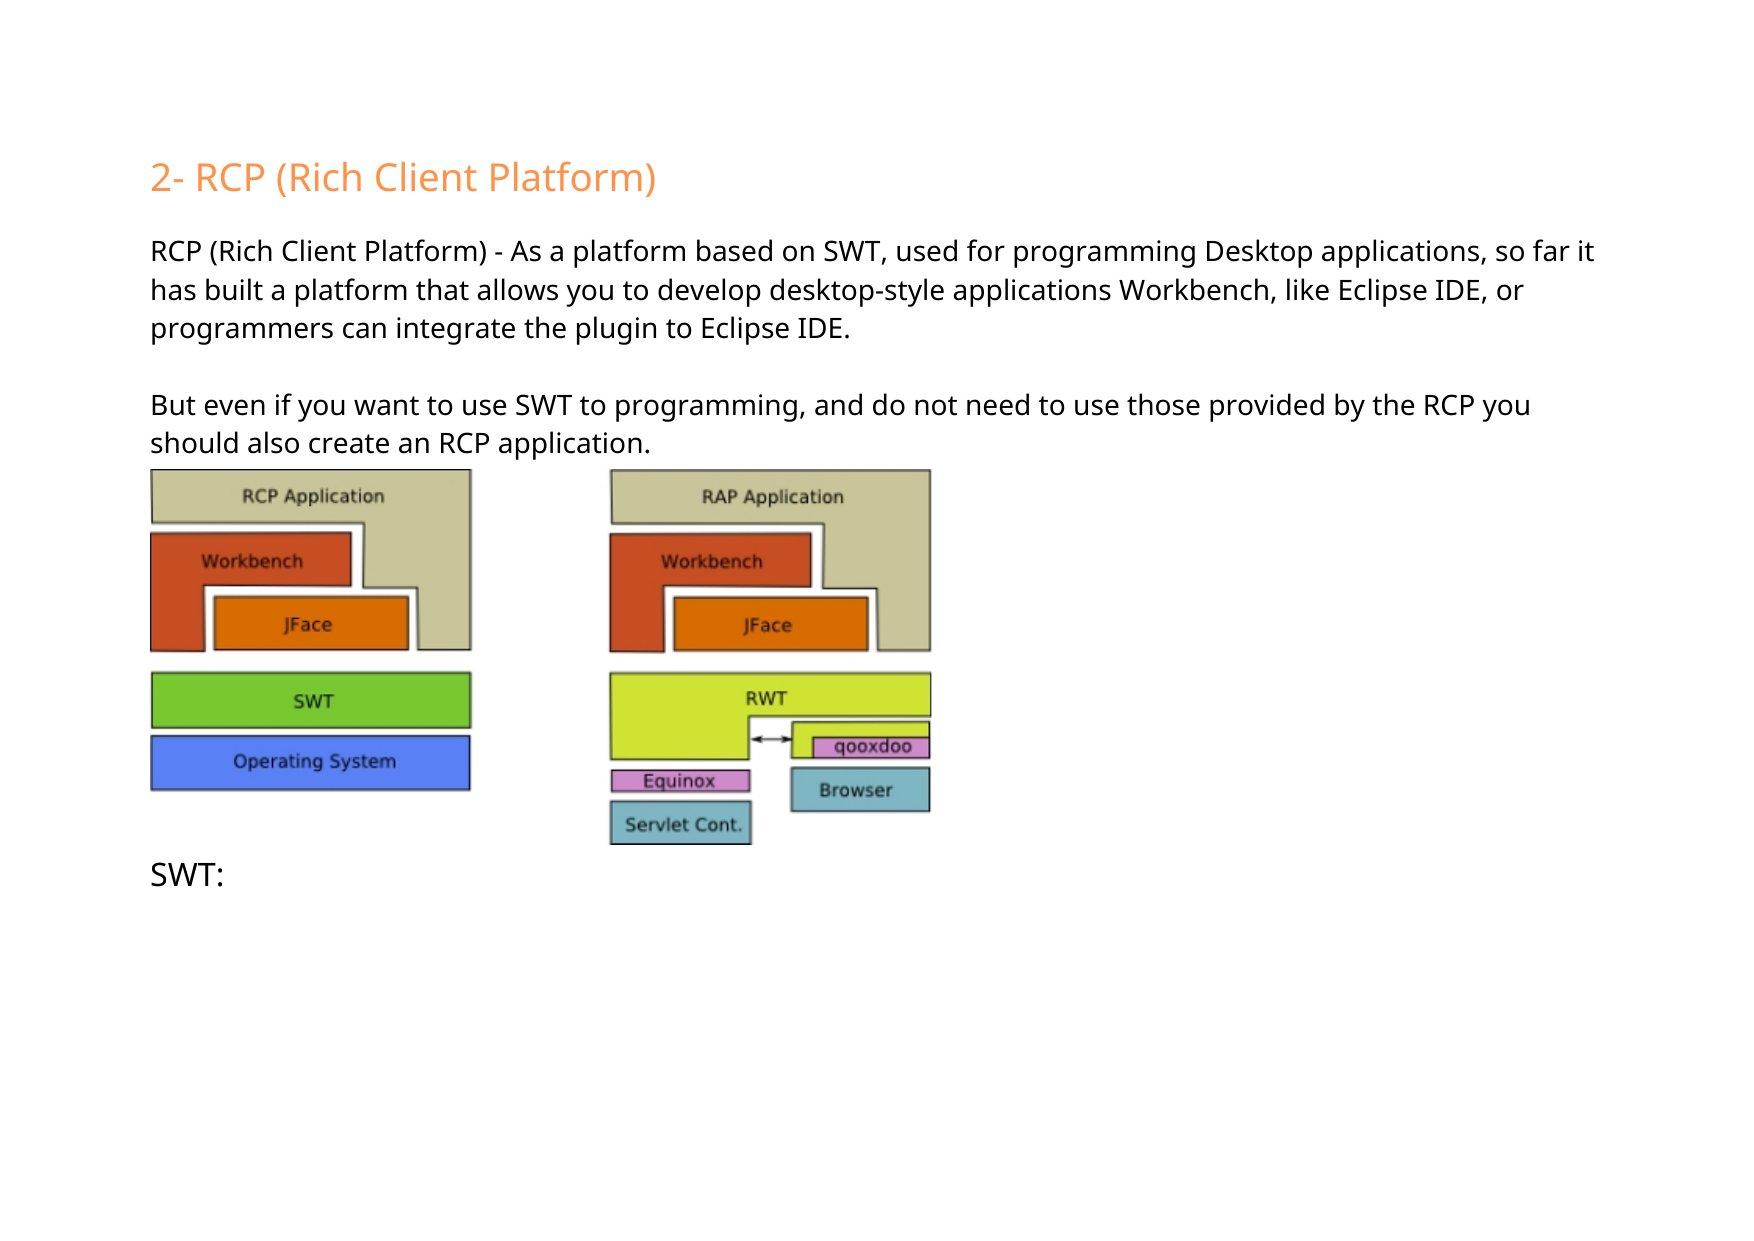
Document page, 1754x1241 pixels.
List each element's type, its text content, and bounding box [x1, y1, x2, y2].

text 2- RCP (Rich Client Platform) [150, 150, 1604, 202]
text SWT: [150, 852, 1604, 896]
text RCP (Rich Client Platform) - As a platform based on SWT, used for programming Desktop applications, so far it has built a platform that allows you to develop desktop-style applications Workbench, like Eclipse IDE, or programmers can integrate the plugin to Eclipse IDE. But even if you want to use SWT to programming, and do not need to use those provided by the RCP you should also create an RCP application. [150, 232, 1604, 462]
picture [150, 469, 932, 845]
